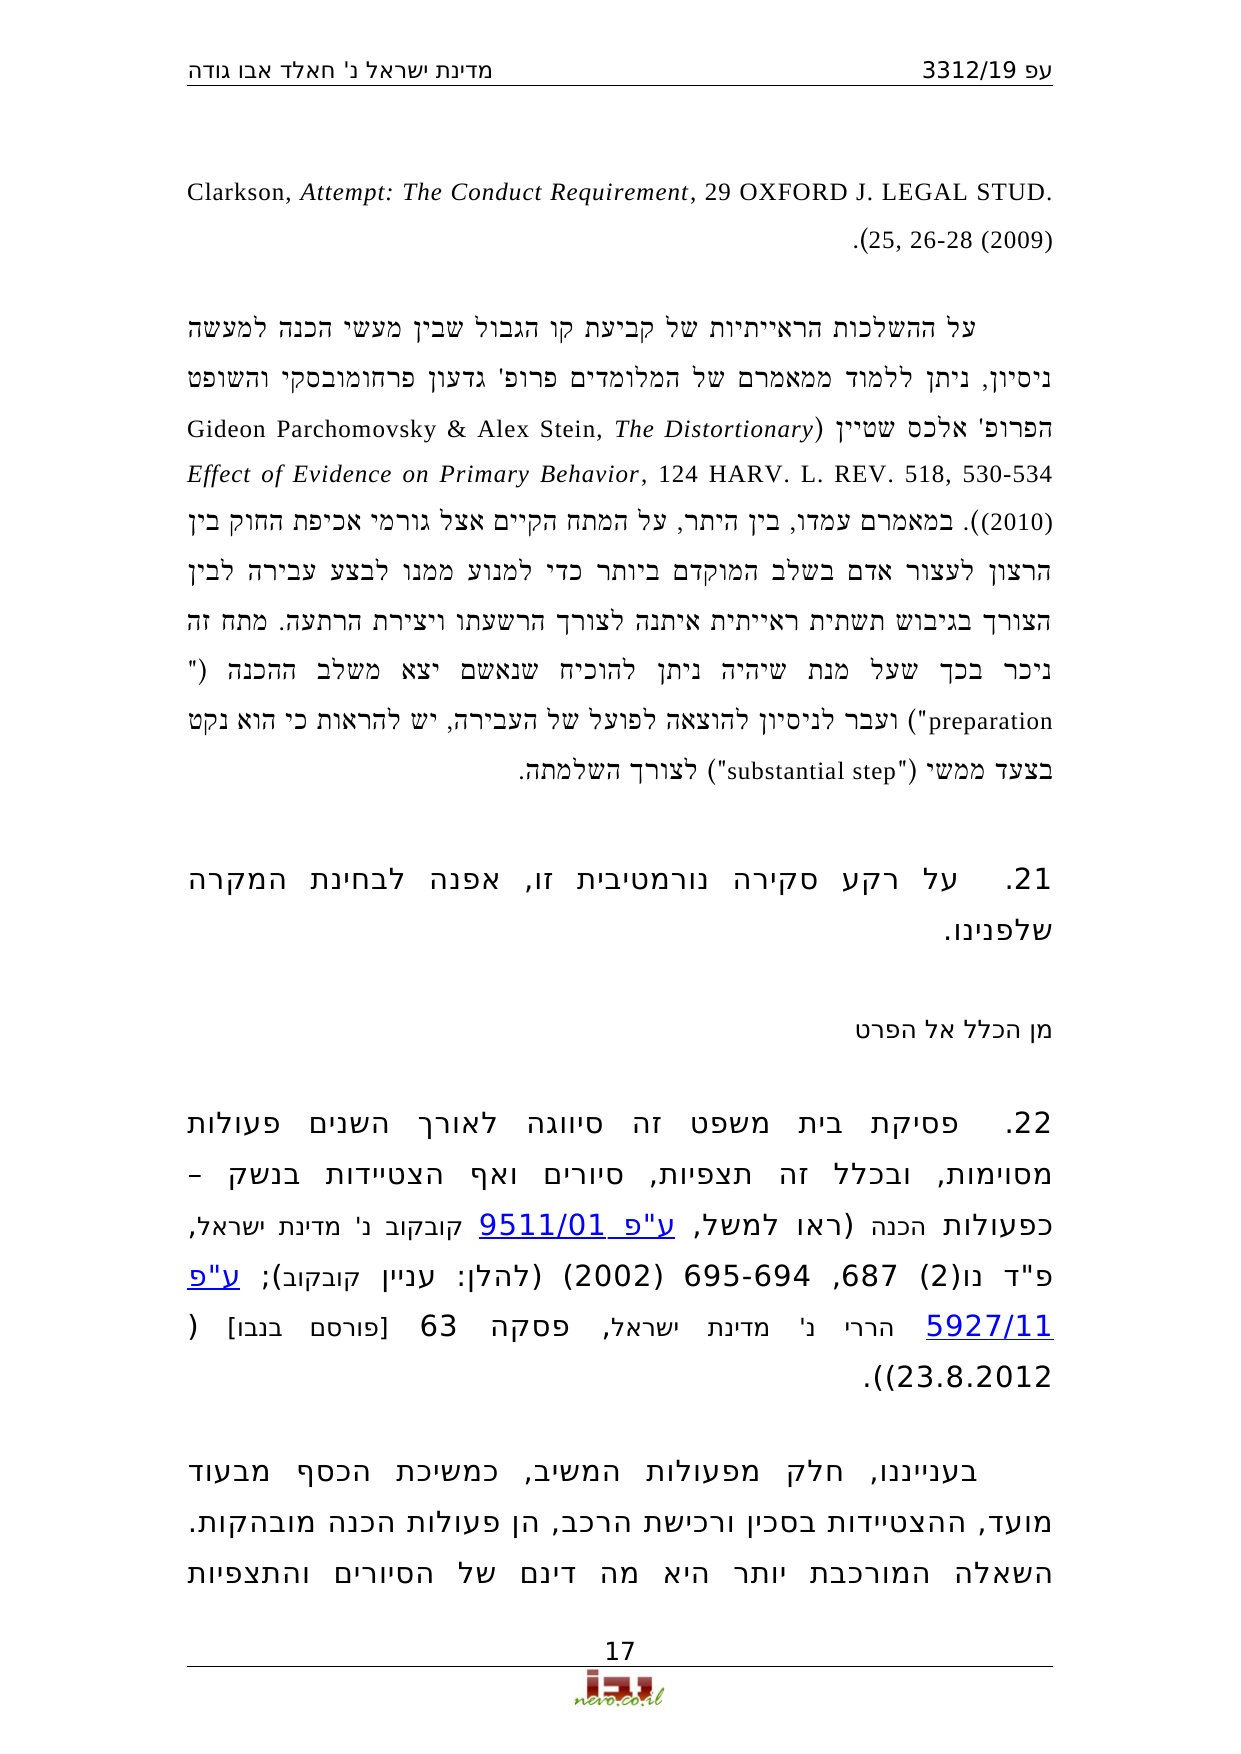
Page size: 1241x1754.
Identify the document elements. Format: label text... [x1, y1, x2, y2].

picture [574, 1669, 666, 1707]
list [187, 1454, 1053, 1590]
list על רקע סקירה נורמטיבית זו, אפנה לבחינת המקרה שלפנינו. [187, 862, 1053, 947]
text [187, 177, 1053, 256]
list פסיקת בית משפט זה סיווגה לאורך השנים פעולות מסוימות, ובכלל זה תצפיות, סיורים ואף הצטיידות בנשק – כפעולות הכנה (ראו למשל, ע"פ 9511/01 קובקוב נ' מדינת ישראל, פ"ד נו(2) 687, 695-694 (2002) (להלן: עניין קובקוב); ע"פ 5927/11 הררי נ' מדינת ישראל, פסקה 63 [פורסם בנבו] (23.8.2012)). [187, 1106, 1053, 1395]
text מן הכלל אל הפרט [187, 1015, 1053, 1044]
text על ההשלכות הראייתיות של קביעת קו הגבול שבין מעשי הכנה למעשה ניסיון, ניתן ללמוד ממאמרם של המלומדים פרופ' גדעון פרחומובסקי והשופט הפרופ' אלכס שטיין (Gideon Parchomovsky & Alex Stein, The Distortionary Effect of Evidence on Primary Behavior, 124 HARV. L. REV. 518, 530-534 (2010)). במאמרם עמדו, בין היתר, על המתח הקיים אצל גורמי אכיפת החוק בין הרצון לעצור אדם בשלב המוקדם ביותר כדי למנוע ממנו לבצע עבירה לבין הצורך בגיבוש תשתית ראייתית איתנה לצורך הרשעתו ויצירת הרתעה. מתח זה ניכר בכך שעל מנת שיהיה ניתן להוכיח שנאשם יצא משלב ההכנה ("preparation") ועבר לניסיון להוצאה לפועל של העבירה, יש להראות כי הוא נקט בצעד ממשי ("substantial step") לצורך השלמתה. [187, 312, 1053, 786]
